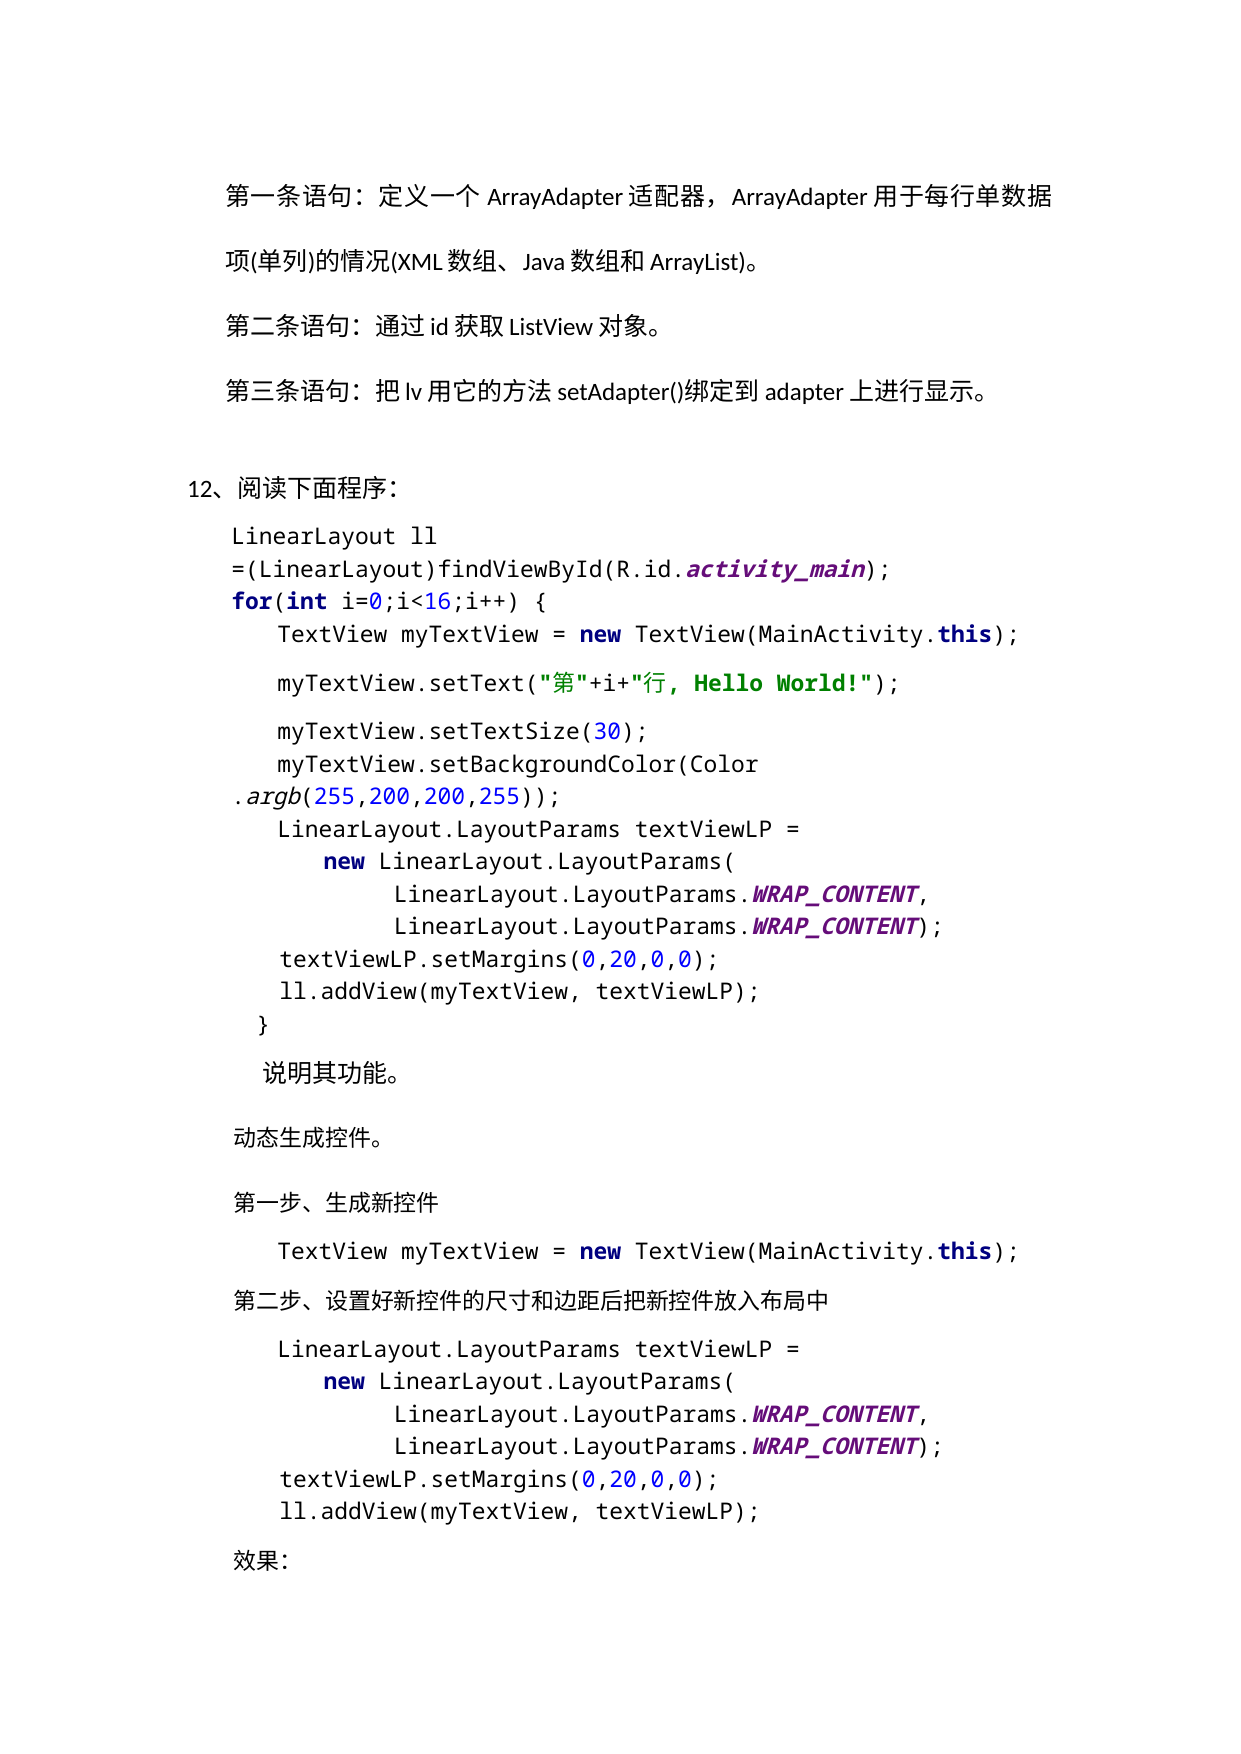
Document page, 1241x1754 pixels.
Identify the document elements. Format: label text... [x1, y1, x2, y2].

text new LinearLayout.LayoutParams( [231, 844, 1053, 877]
text TextView myTextView = new TextView(MainActivity.this); [231, 617, 1053, 649]
text 效果： [187, 1527, 1053, 1592]
list 12、阅读下面程序： [187, 454, 1053, 519]
text myTextView.setTextSize(30); [231, 714, 1053, 747]
text 第二步、设置好新控件的尺寸和边距后把新控件放入布局中 [187, 1267, 1053, 1332]
list 第一条语句：定义一个ArrayAdapter适配器，ArrayAdapter用于每行单数据项(单列)的情况(XML数组、Java数组和ArrayList)。 [225, 162, 1053, 292]
text LinearLayout.LayoutParams.WRAP_CONTENT, [187, 1397, 1053, 1429]
list 第三条语句：把lv用它的方法setAdapter()绑定到adapter上进行显示。 [225, 357, 1053, 422]
text LinearLayout ll =(LinearLayout)findViewById(R.id.activity_main); [231, 519, 1053, 584]
text ll.addView(myTextView, textViewLP); [187, 1494, 1053, 1527]
text 第一步、生成新控件 [187, 1169, 1053, 1234]
text LinearLayout.LayoutParams.WRAP_CONTENT); [187, 1429, 1053, 1462]
text LinearLayout.LayoutParams textViewLP = [231, 812, 1053, 844]
text LinearLayout.LayoutParams textViewLP = [231, 1332, 1053, 1364]
text LinearLayout.LayoutParams.WRAP_CONTENT); [187, 909, 1053, 942]
text myTextView.setText("第"+i+"行, Hello World!"); [231, 649, 1053, 714]
text ll.addView(myTextView, textViewLP); [187, 974, 1053, 1007]
list 第二条语句：通过id获取ListView对象。 [225, 292, 1053, 357]
text LinearLayout.LayoutParams.WRAP_CONTENT, [187, 877, 1053, 909]
text } [187, 1007, 1053, 1039]
text new LinearLayout.LayoutParams( [231, 1364, 1053, 1397]
text TextView myTextView = new TextView(MainActivity.this); [231, 1234, 1053, 1267]
text for(int i=0;i<16;i++) { [231, 584, 1053, 617]
text 动态生成控件。 [187, 1104, 1053, 1169]
text textViewLP.setMargins(0,20,0,0); [187, 1462, 1053, 1494]
text 说明其功能。 [187, 1039, 1053, 1104]
text myTextView.setBackgroundColor(Color.argb(255,200,200,255)); [231, 747, 1053, 812]
text textViewLP.setMargins(0,20,0,0); [187, 942, 1053, 974]
